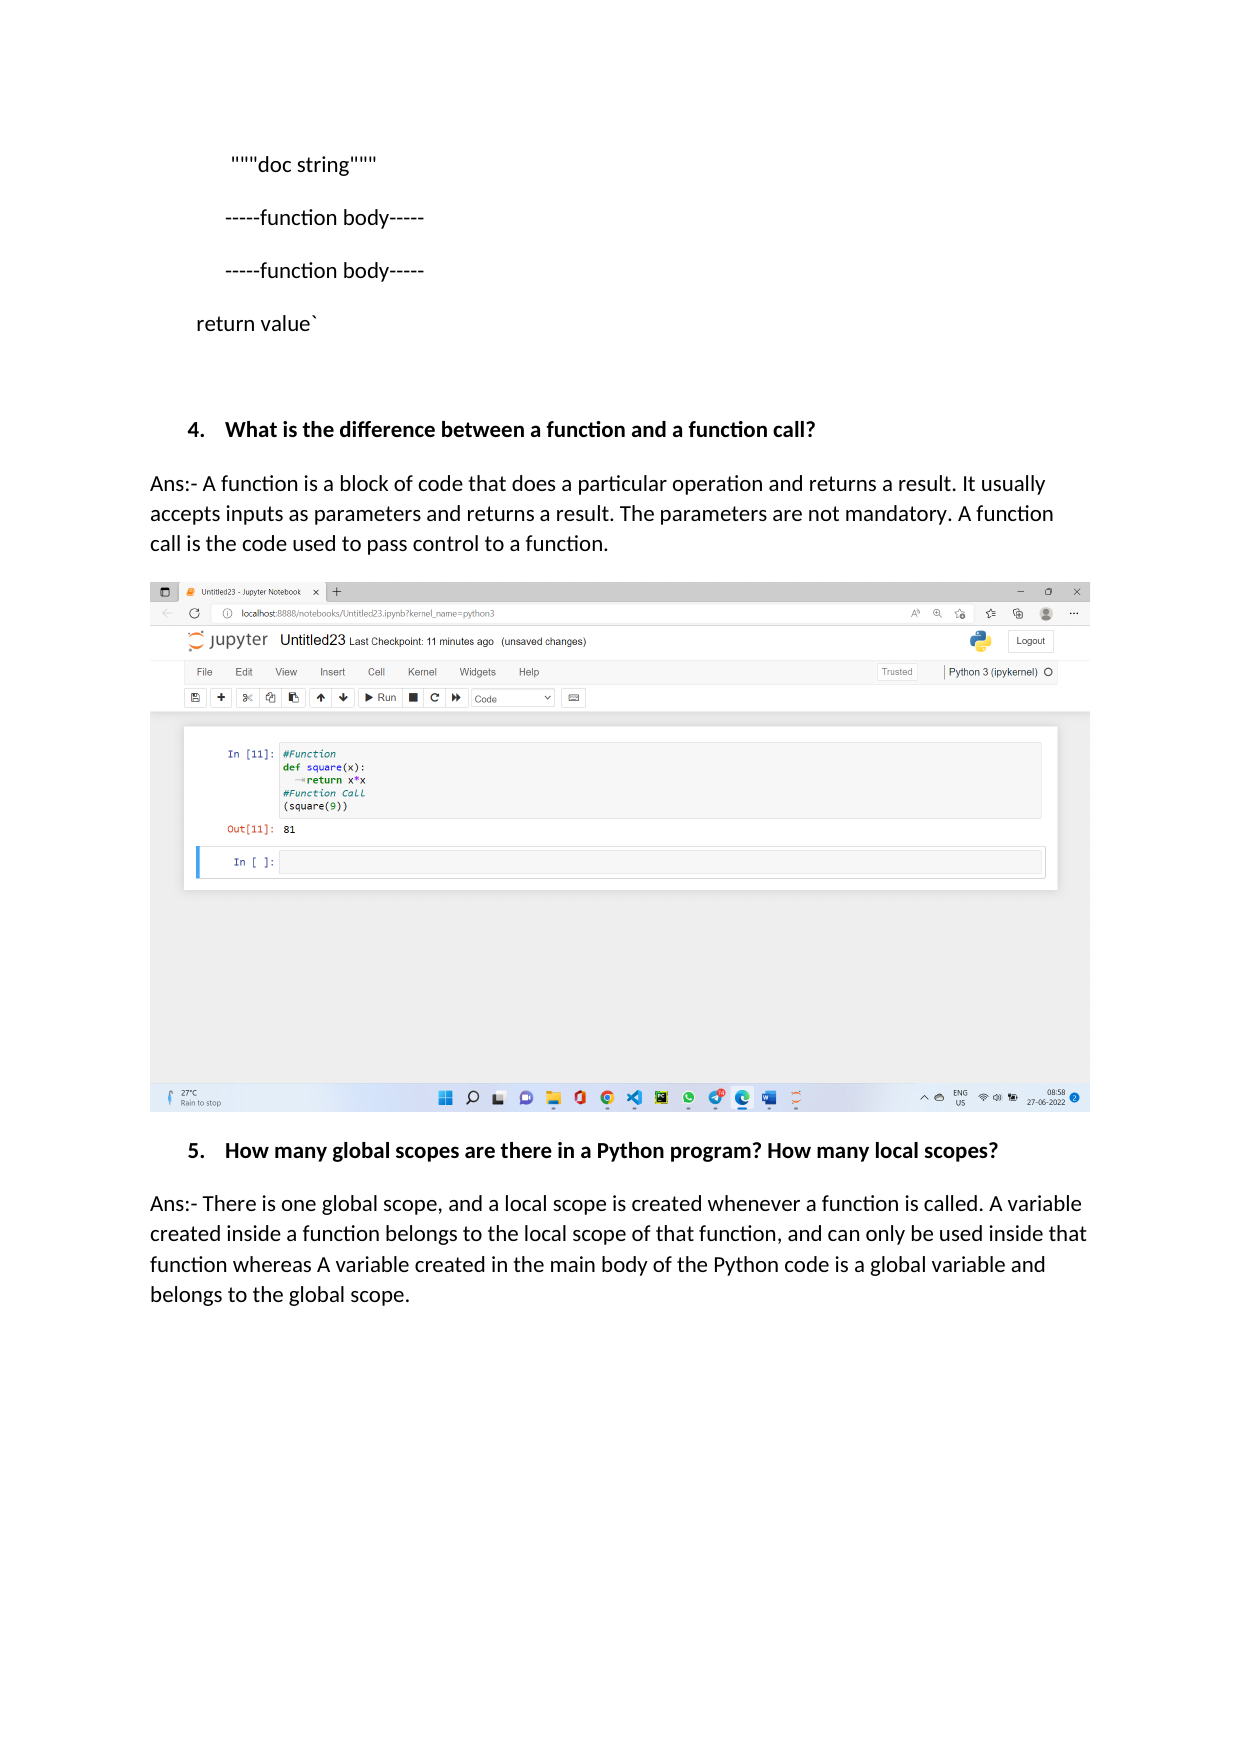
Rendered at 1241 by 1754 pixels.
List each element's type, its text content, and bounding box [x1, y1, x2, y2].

text -----function body----- [150, 256, 1090, 284]
list What is the difference between a function and a function call? [187, 416, 1090, 444]
text Ans:- A function is a block of code that does a particular operation and returns a result. It usually accepts inputs as parameters and returns a result. The parameters are not mandatory. A function call is the code used to pass control to a function. [150, 469, 1090, 557]
picture [150, 582, 1091, 1112]
list How many global scopes are there in a Python program? How many local scopes? [187, 1136, 1090, 1164]
text -----function body----- [150, 203, 1090, 231]
text """doc string""" [150, 150, 1090, 178]
text return value` [150, 309, 1090, 337]
text Ans:- There is one global scope, and a local scope is created whenever a function is called. A variable created inside a function belongs to the local scope of that function, and can only be used inside that function whereas A variable created in the main body of the Python code is a global variable and belongs to the global scope. [150, 1189, 1090, 1308]
